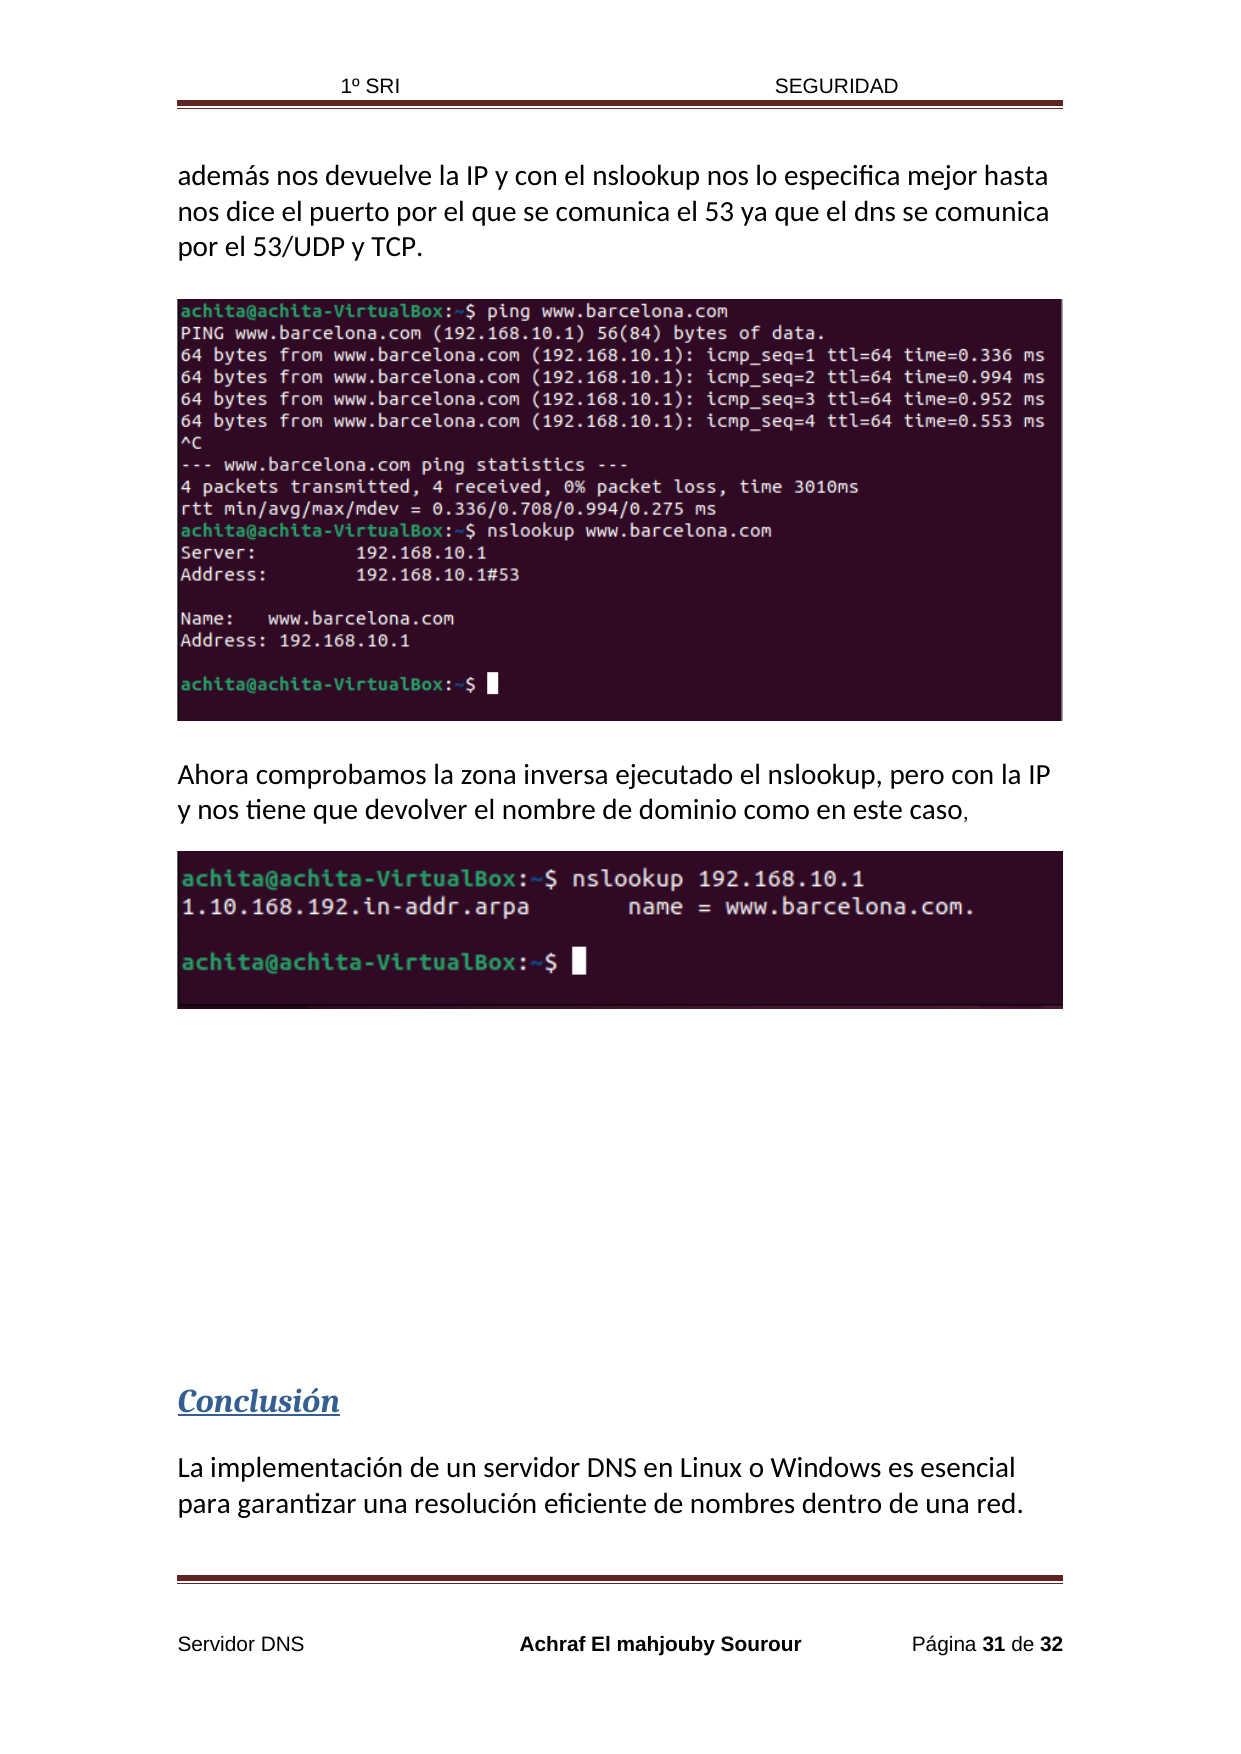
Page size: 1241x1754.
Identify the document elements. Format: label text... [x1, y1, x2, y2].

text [177, 1449, 1063, 1521]
subtitle Conclusión [177, 1382, 1063, 1420]
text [177, 157, 1063, 264]
picture [177, 299, 1063, 721]
text Ahora comprobamos la zona inversa ejecutado el nslookup, pero con la IP y nos tiene que devolver el nombre de dominio como en este caso, [177, 756, 1063, 827]
picture [177, 851, 1063, 1009]
